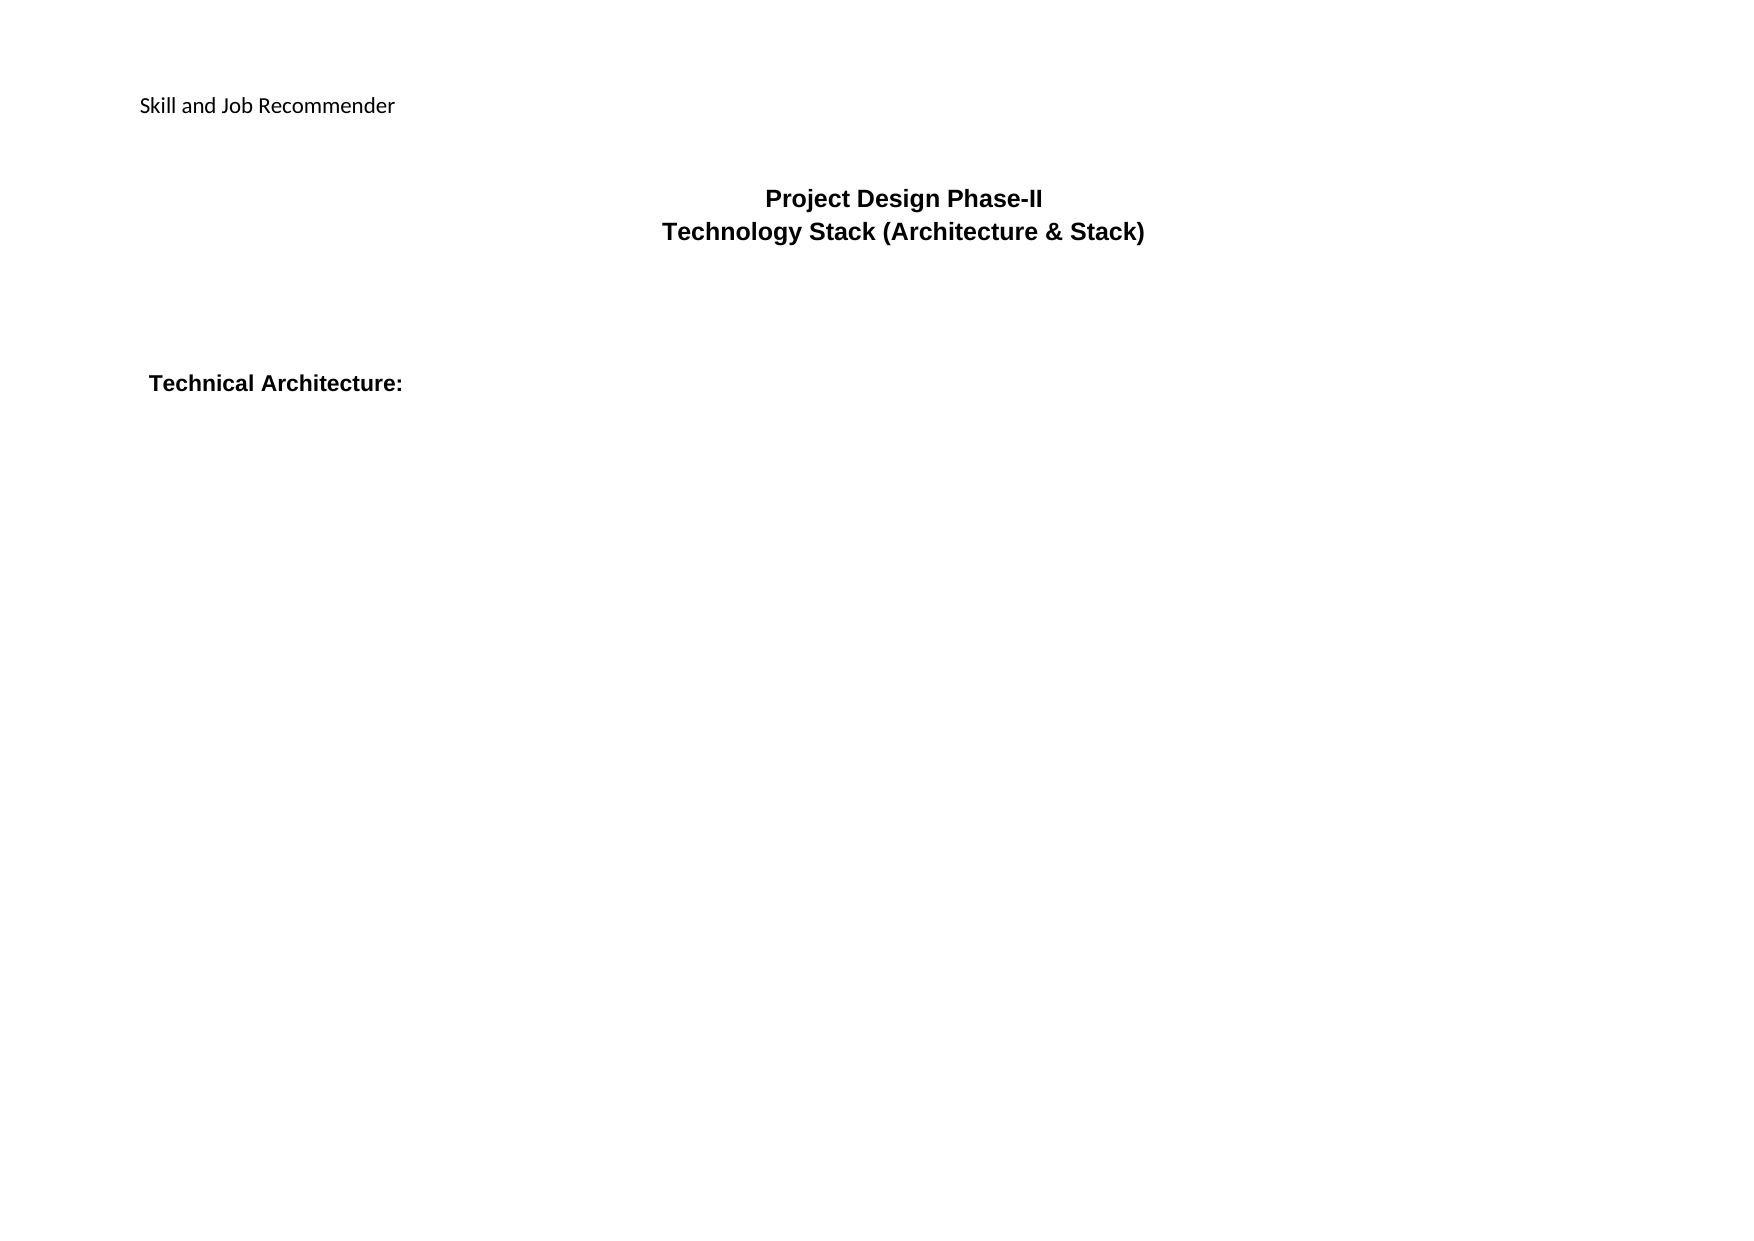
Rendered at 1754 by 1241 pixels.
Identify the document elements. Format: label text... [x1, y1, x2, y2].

text Skill and Job Recommender [139, 91, 1667, 119]
text Technical Architecture: [148, 370, 1666, 396]
text Technology Stack (Architecture & Stack) [138, 217, 1666, 246]
text Project Design Phase-II [138, 184, 1666, 213]
